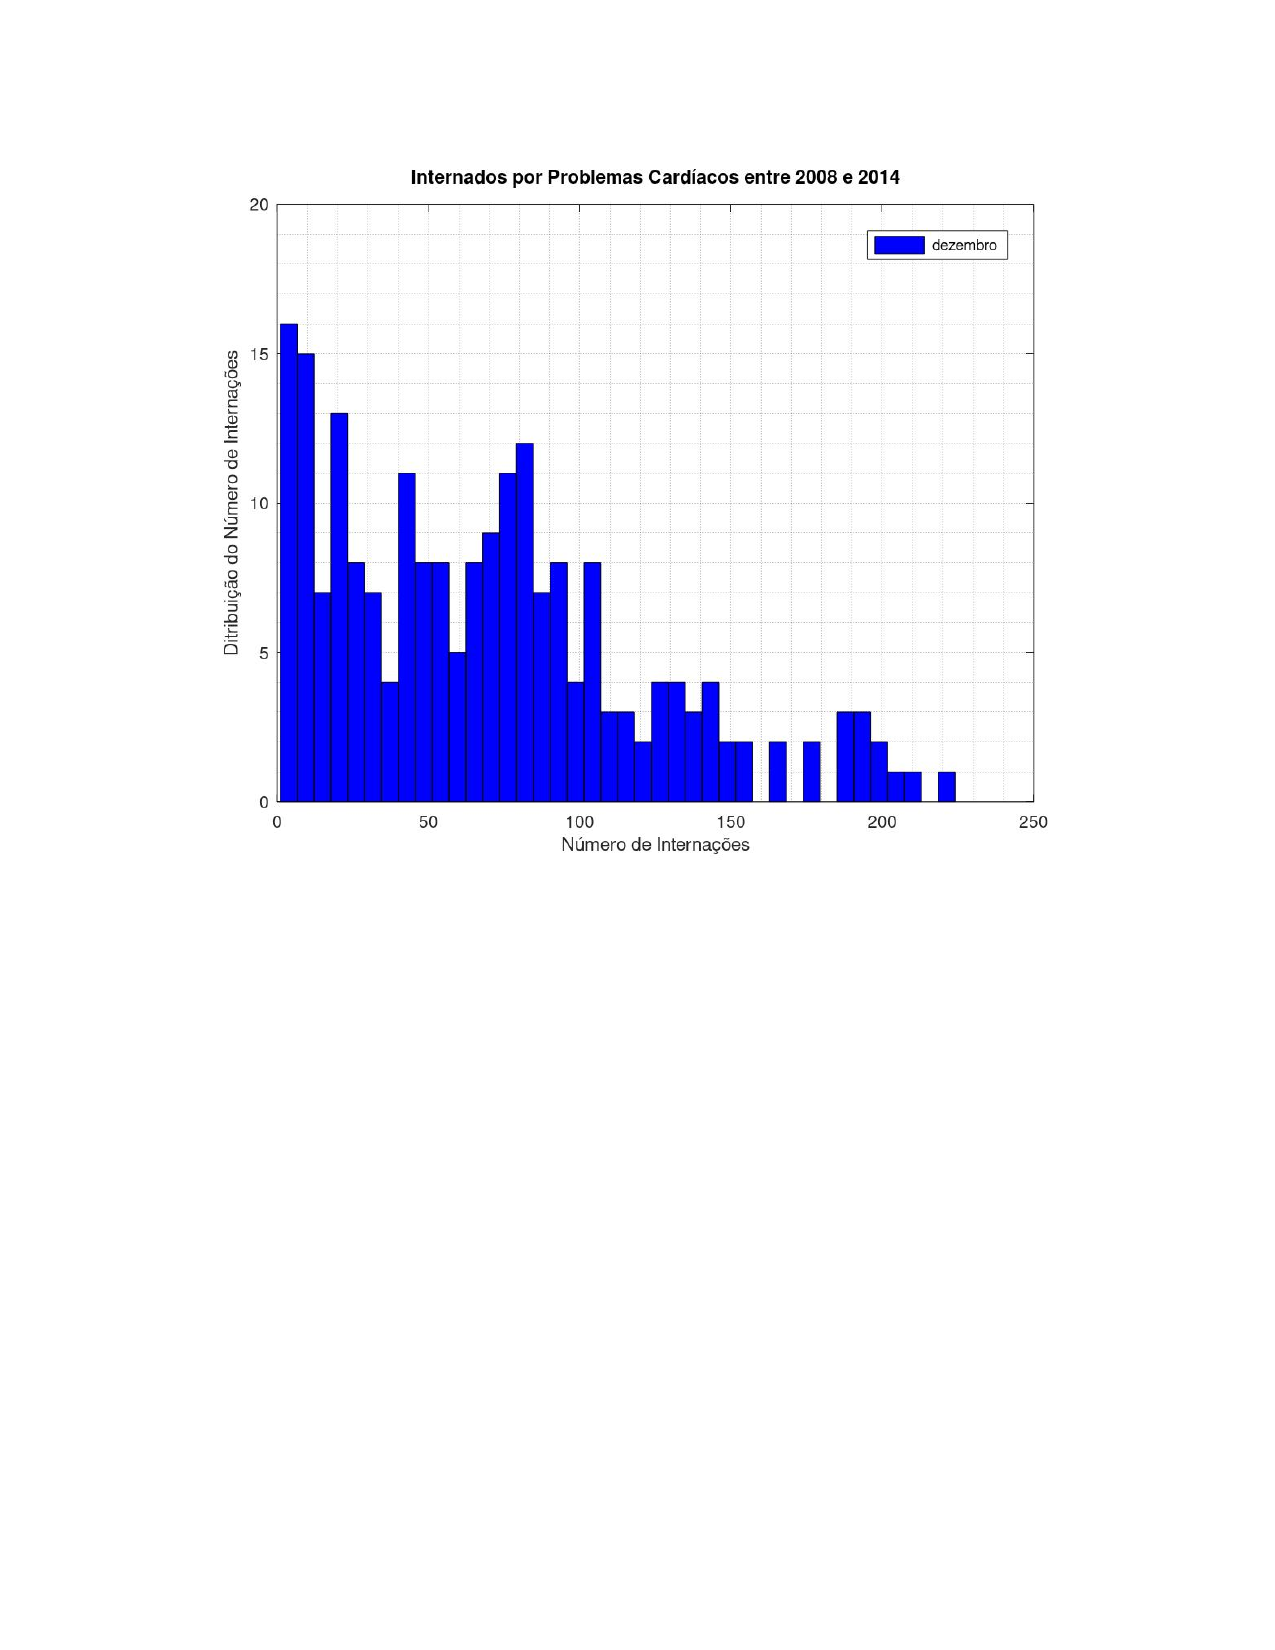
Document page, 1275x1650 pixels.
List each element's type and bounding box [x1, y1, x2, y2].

picture [150, 150, 1125, 882]
